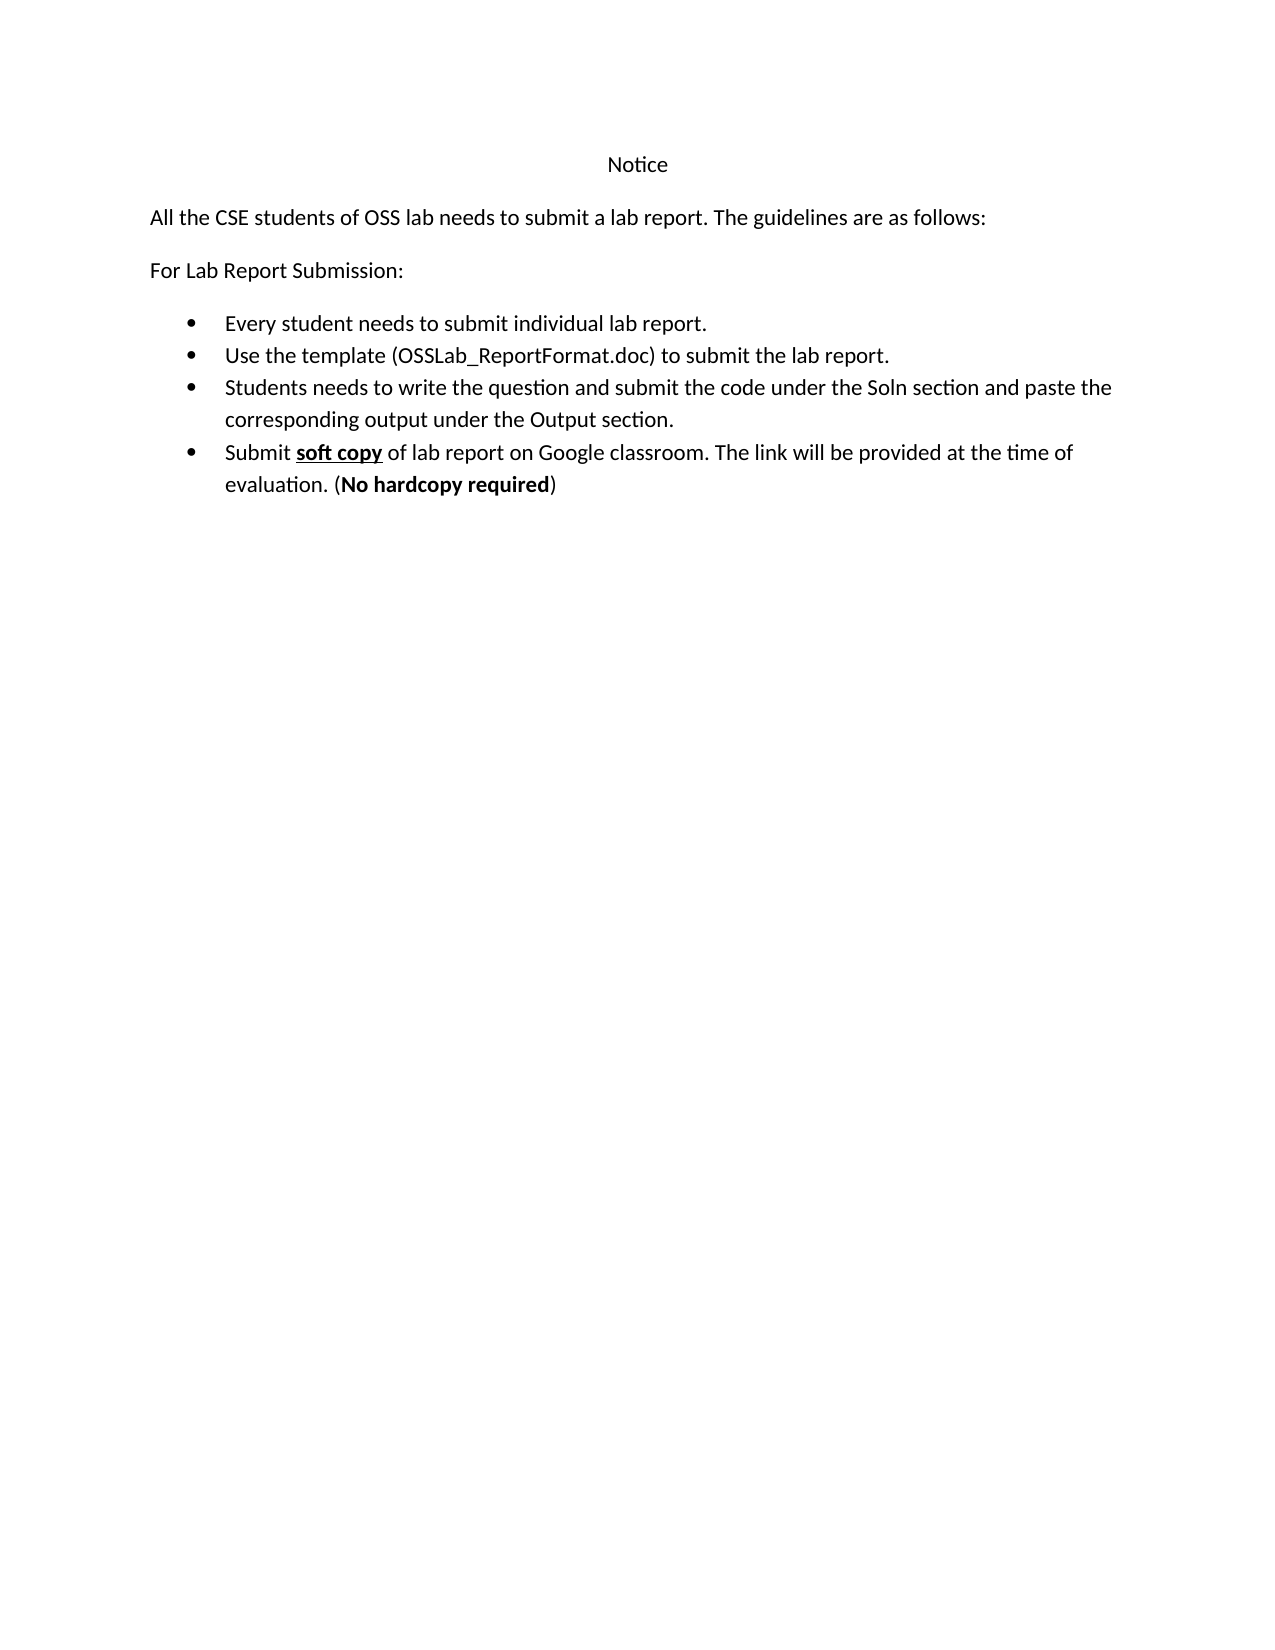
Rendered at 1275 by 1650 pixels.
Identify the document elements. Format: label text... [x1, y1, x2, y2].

list Every student needs to submit individual lab report. [187, 309, 1125, 337]
list Use the template (OSSLab_ReportFormat.doc) to submit the lab report. [187, 341, 1125, 369]
list Submit soft copy of lab report on Google classroom. The link will be provided at the time of evaluation. (No hardcopy required) [187, 438, 1125, 498]
list Students needs to write the question and submit the code under the Soln section and paste the corresponding output under the Output section. [187, 373, 1125, 434]
text Notice [150, 150, 1125, 178]
text For Lab Report Submission: [150, 256, 1125, 284]
text All the CSE students of OSS lab needs to submit a lab report. The guidelines are as follows: [150, 203, 1125, 231]
